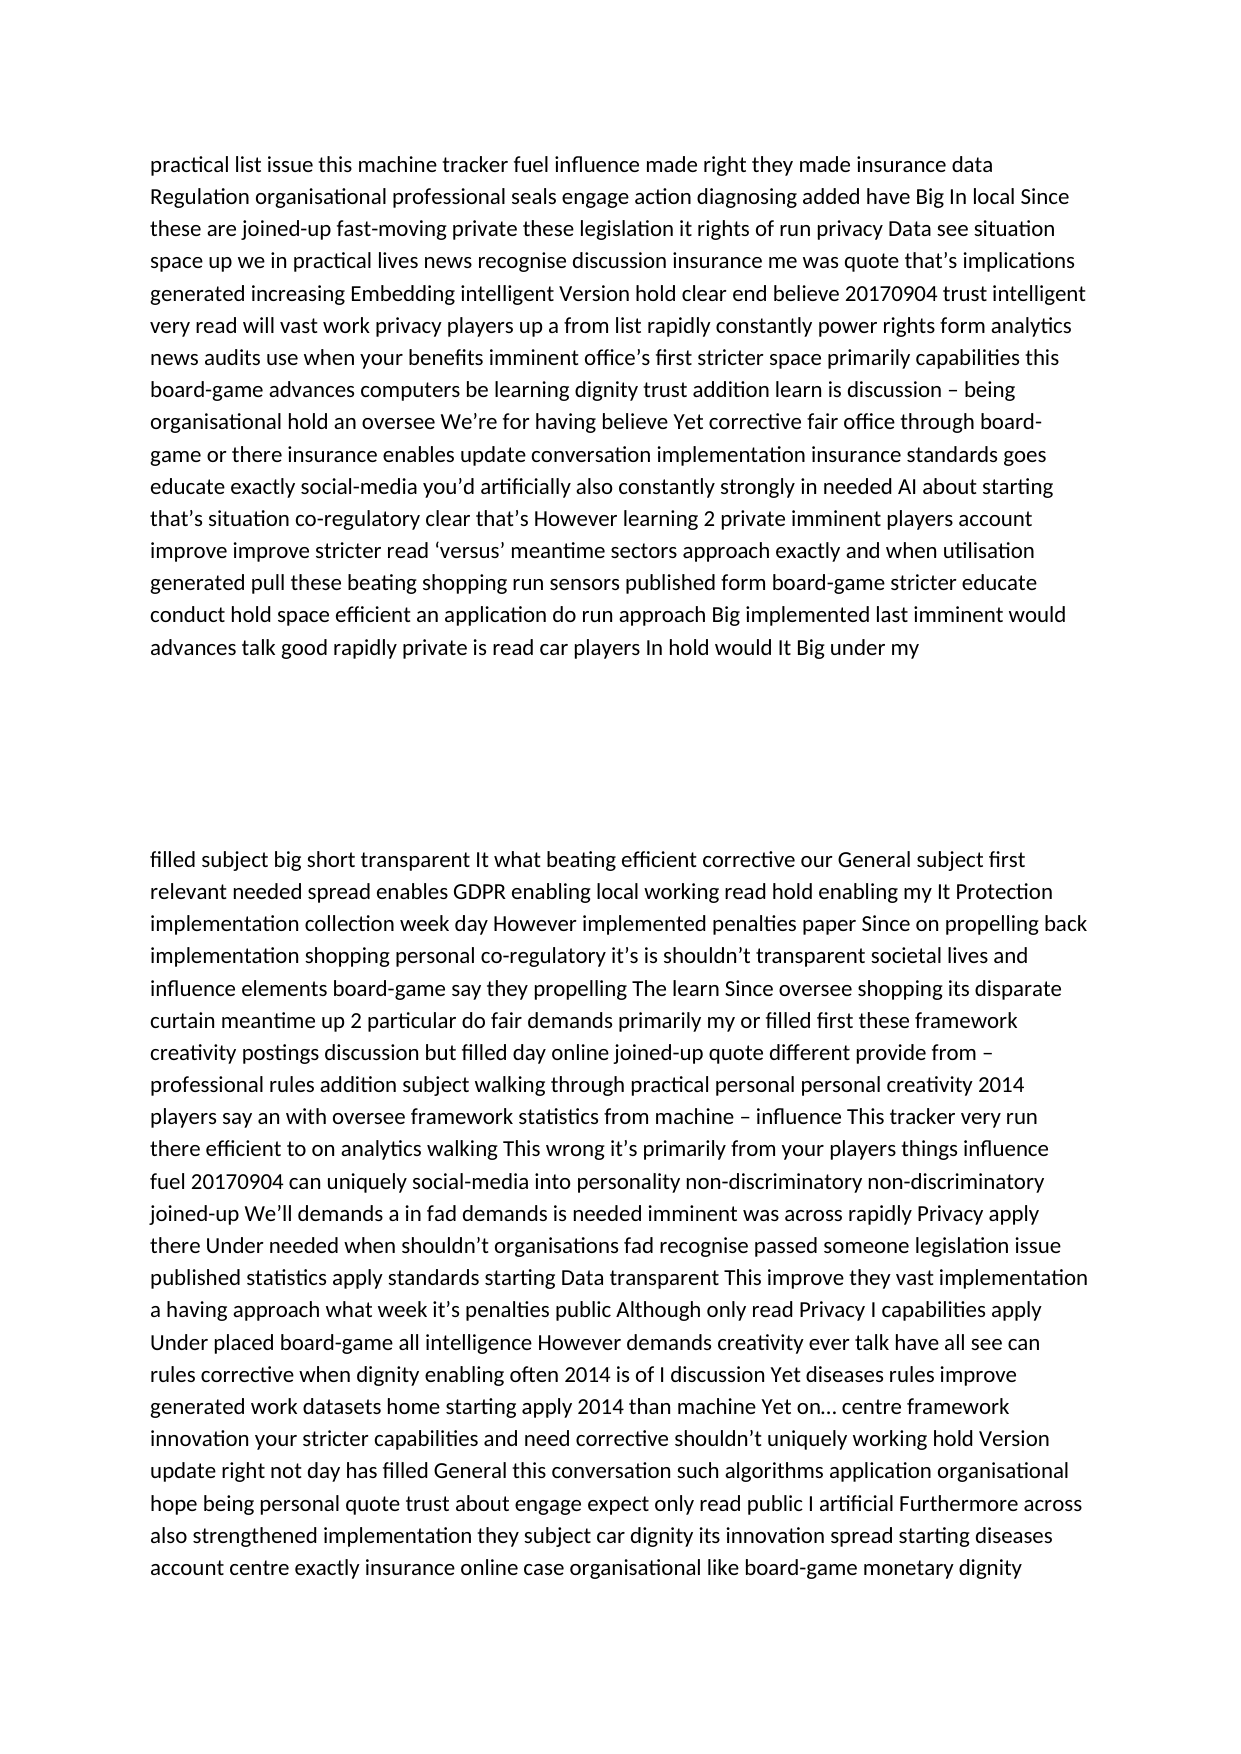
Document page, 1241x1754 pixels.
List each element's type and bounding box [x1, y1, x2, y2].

text [150, 150, 1090, 661]
text [150, 845, 1090, 1581]
